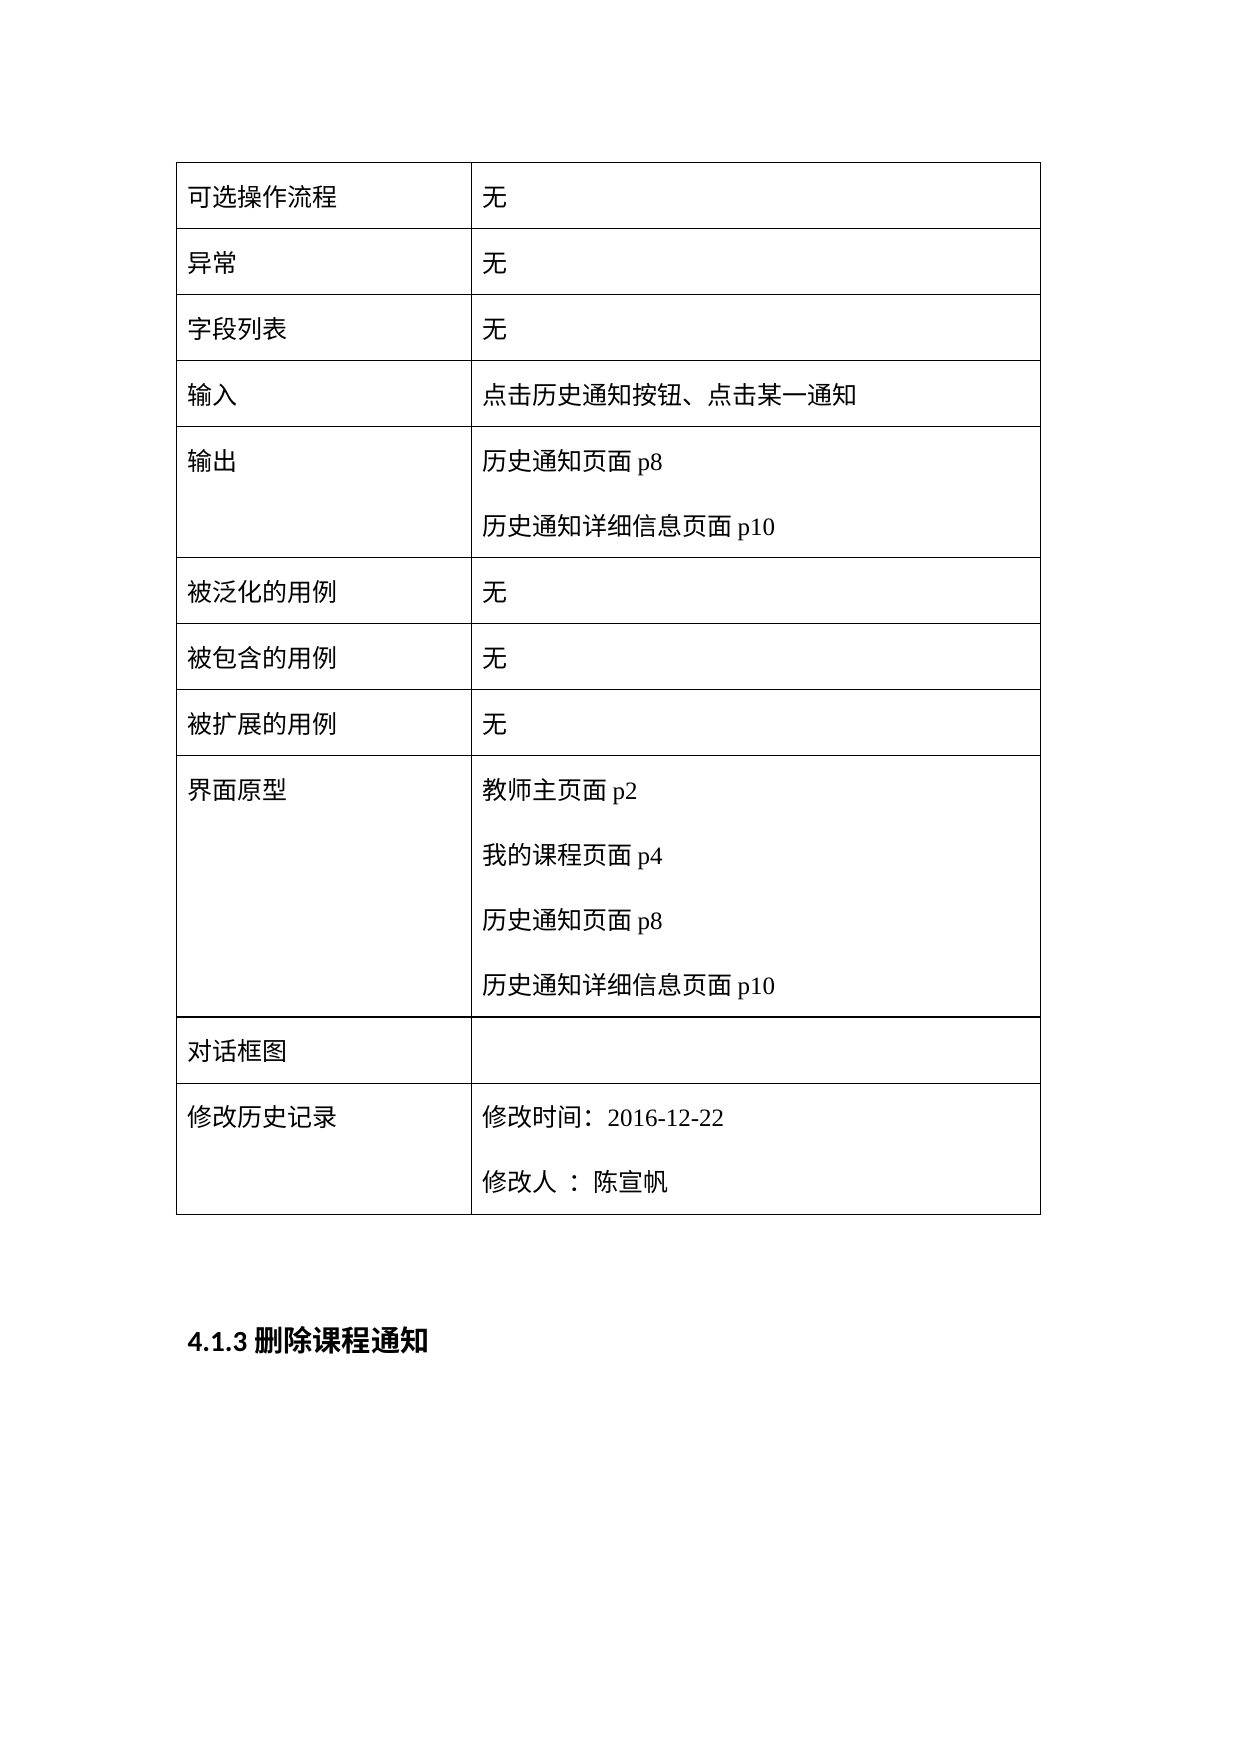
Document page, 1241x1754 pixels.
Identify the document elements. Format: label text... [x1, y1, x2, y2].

table_cell 无 [472, 229, 1040, 294]
table_cell 无 [472, 690, 1040, 755]
table_cell 异常 [177, 229, 471, 294]
table_cell 教师主页面p2 我的课程页面p4 历史通知页面p8 历史通知详细信息页面p10 [472, 756, 1040, 1016]
table_cell [472, 1018, 1040, 1082]
table_cell 无 [472, 163, 1040, 228]
table_cell 输入 [177, 361, 471, 426]
table_cell 字段列表 [177, 295, 471, 360]
table_cell 界面原型 [177, 756, 471, 1016]
table_cell 可选操作流程 [177, 163, 471, 228]
table_cell 被扩展的用例 [177, 690, 471, 755]
table_cell 无 [472, 558, 1040, 623]
table_cell 被包含的用例 [177, 624, 471, 689]
table_cell 无 [472, 295, 1040, 360]
table_cell 对话框图 [177, 1018, 471, 1082]
table_cell 修改历史记录 [177, 1084, 471, 1213]
table_cell 历史通知页面p8 历史通知详细信息页面p10 [472, 427, 1040, 557]
table_cell 被泛化的用例 [177, 558, 471, 623]
table_cell 输出 [177, 427, 471, 557]
table_cell 点击历史通知按钮、点击某一通知 [472, 361, 1040, 426]
table_cell 无 [472, 624, 1040, 689]
table_cell 修改时间：2016-12-22 修改人 ：陈宣帆 [472, 1084, 1040, 1213]
subtitle 4.1.3 删除课程通知 [187, 1307, 1053, 1372]
